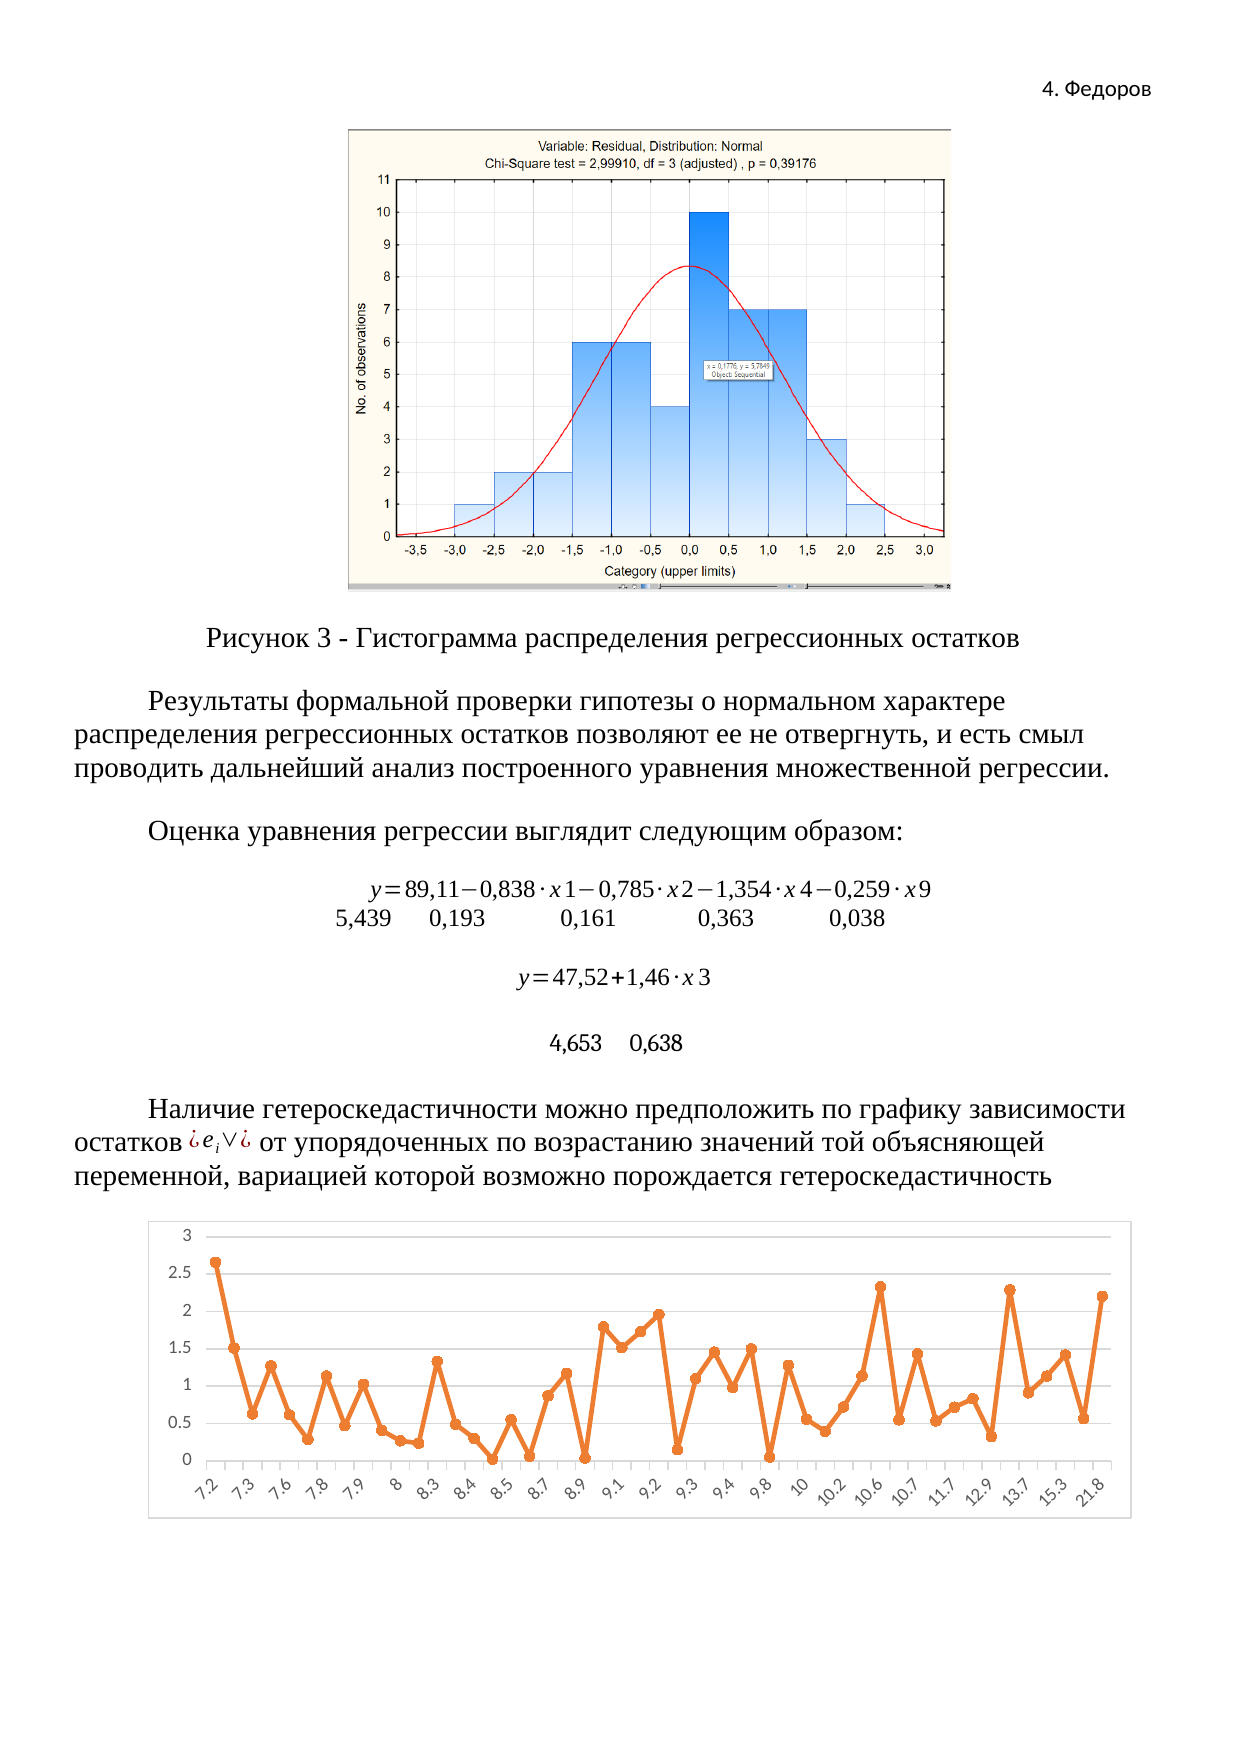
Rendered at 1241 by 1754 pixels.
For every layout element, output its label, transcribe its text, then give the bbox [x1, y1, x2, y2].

text 5,439 0,193 0,161 0,363 0,038 [74, 903, 1152, 932]
picture [348, 129, 952, 592]
text Результаты формальной проверки гипотезы о нормальном характере распределения регрессионных остатков позволяют ее не отвергнуть, и есть смыл проводить дальнейший анализ построенного уравнения множественной регрессии. [74, 683, 1152, 784]
text Оценка уравнения регрессии выглядит следующим образом: [74, 813, 1152, 846]
text Рисунок 3 - Гистограмма распределения регрессионных остатков [74, 620, 1152, 654]
text 4,653 0,638 [74, 1029, 1152, 1057]
text Наличие гетероскедастичности можно предположить по графику зависимости остатков от упорядоченных по возрастанию значений той объясняющей переменной, вариацией которой возможно порождается гетероскедастичность [74, 1091, 1152, 1192]
